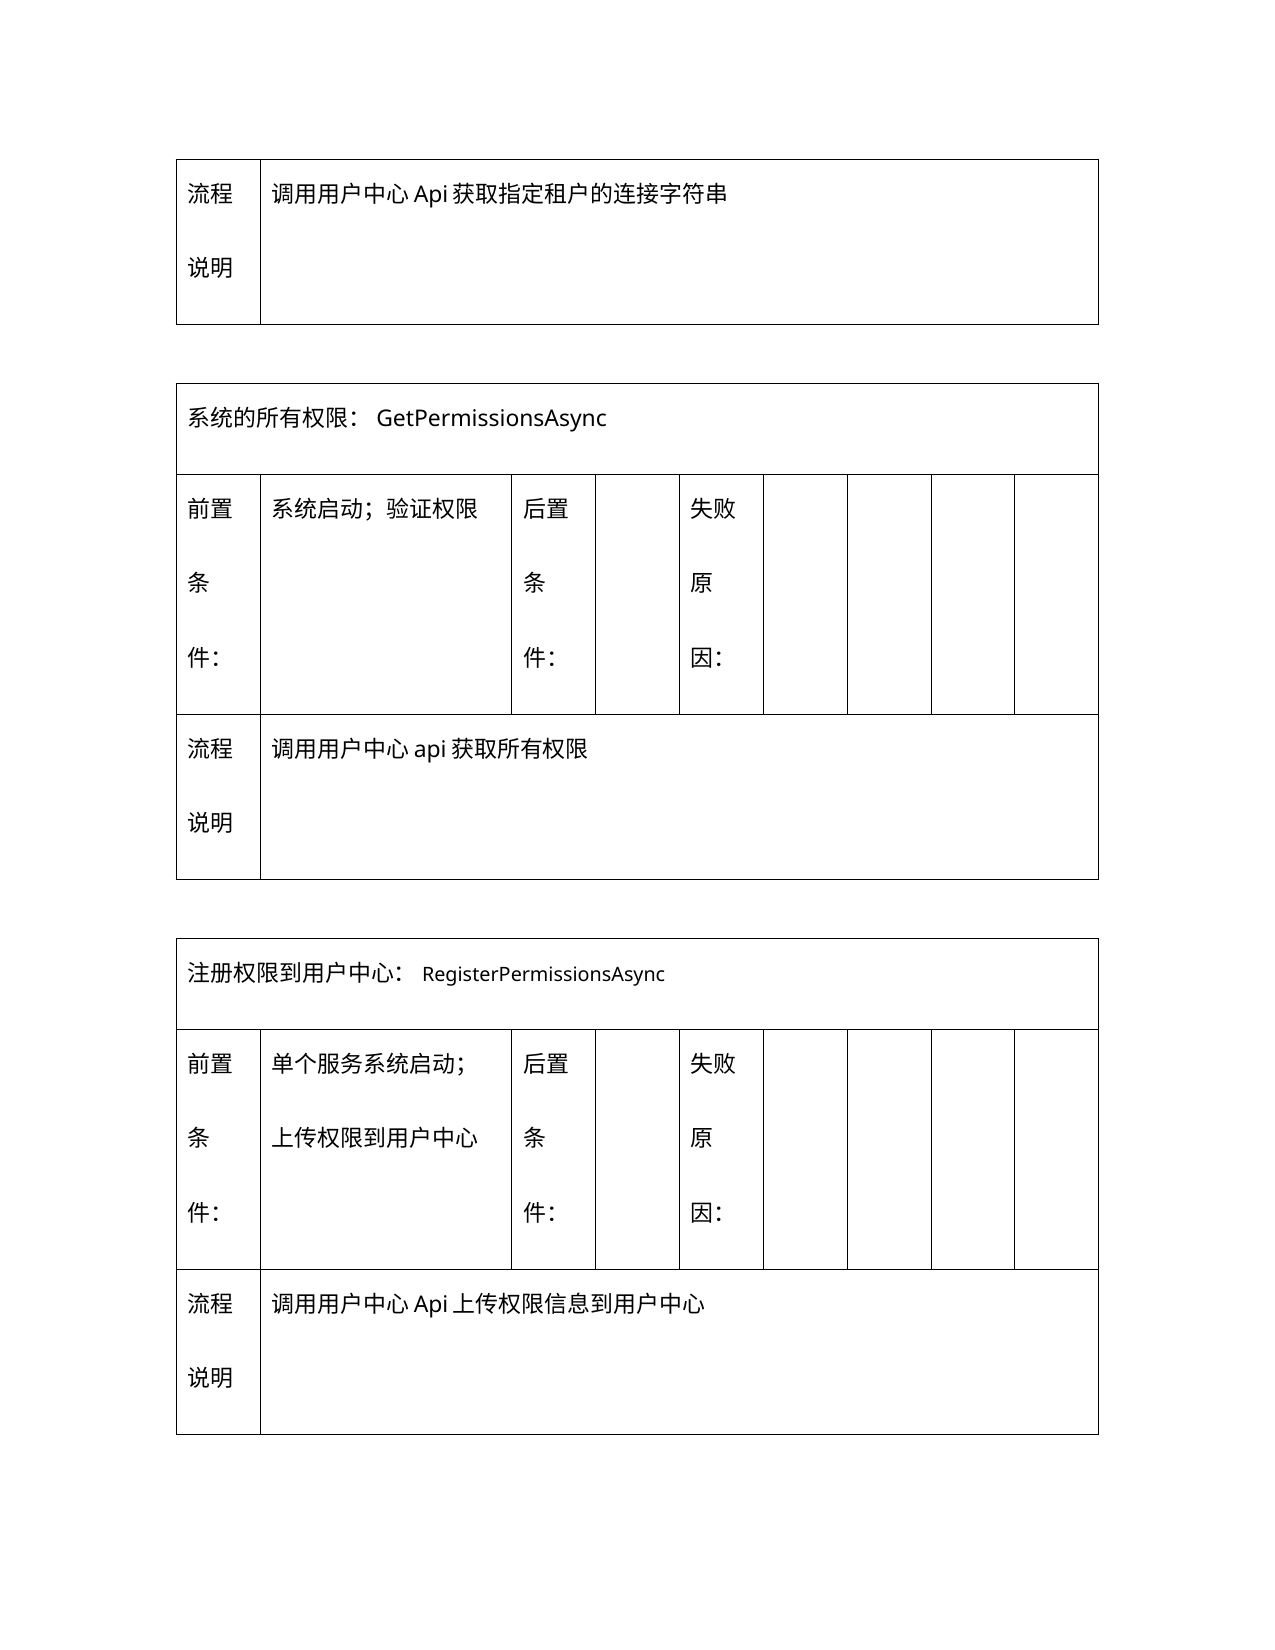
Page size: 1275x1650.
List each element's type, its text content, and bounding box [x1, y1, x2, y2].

table_cell [932, 475, 1014, 714]
table_cell 调用用户中心Api获取指定租户的连接字符串 [261, 160, 1098, 324]
table_cell 前置条件： [177, 1030, 260, 1269]
table_cell [848, 1030, 931, 1269]
table_cell [596, 475, 679, 714]
table_cell [848, 475, 931, 714]
table_cell [596, 1030, 679, 1269]
table_cell [1015, 475, 1098, 714]
table_cell 流程说明 [177, 160, 260, 324]
table_cell 系统启动；验证权限 [261, 475, 511, 714]
table_cell 流程说明 [177, 715, 260, 879]
table_cell 单个服务系统启动；上传权限到用户中心 [261, 1030, 511, 1269]
table_cell 失败原因： [680, 475, 763, 714]
table_cell [764, 475, 847, 714]
table_cell 调用用户中心api获取所有权限 [261, 715, 1098, 879]
table_cell [764, 1030, 847, 1269]
table_cell 调用用户中心Api上传权限信息到用户中心 [261, 1270, 1098, 1434]
table_cell 前置条件： [177, 475, 260, 714]
table_header 系统的所有权限： GetPermissionsAsync [177, 384, 1098, 474]
table_cell 后置条件： [512, 475, 595, 714]
table_cell 失败原因： [680, 1030, 763, 1269]
table_cell [1015, 1030, 1098, 1269]
table_cell 流程说明 [177, 1270, 260, 1434]
table_cell 后置条件： [512, 1030, 595, 1269]
table_cell [932, 1030, 1014, 1269]
table_header 注册权限到用户中心： RegisterPermissionsAsync [177, 939, 1098, 1029]
